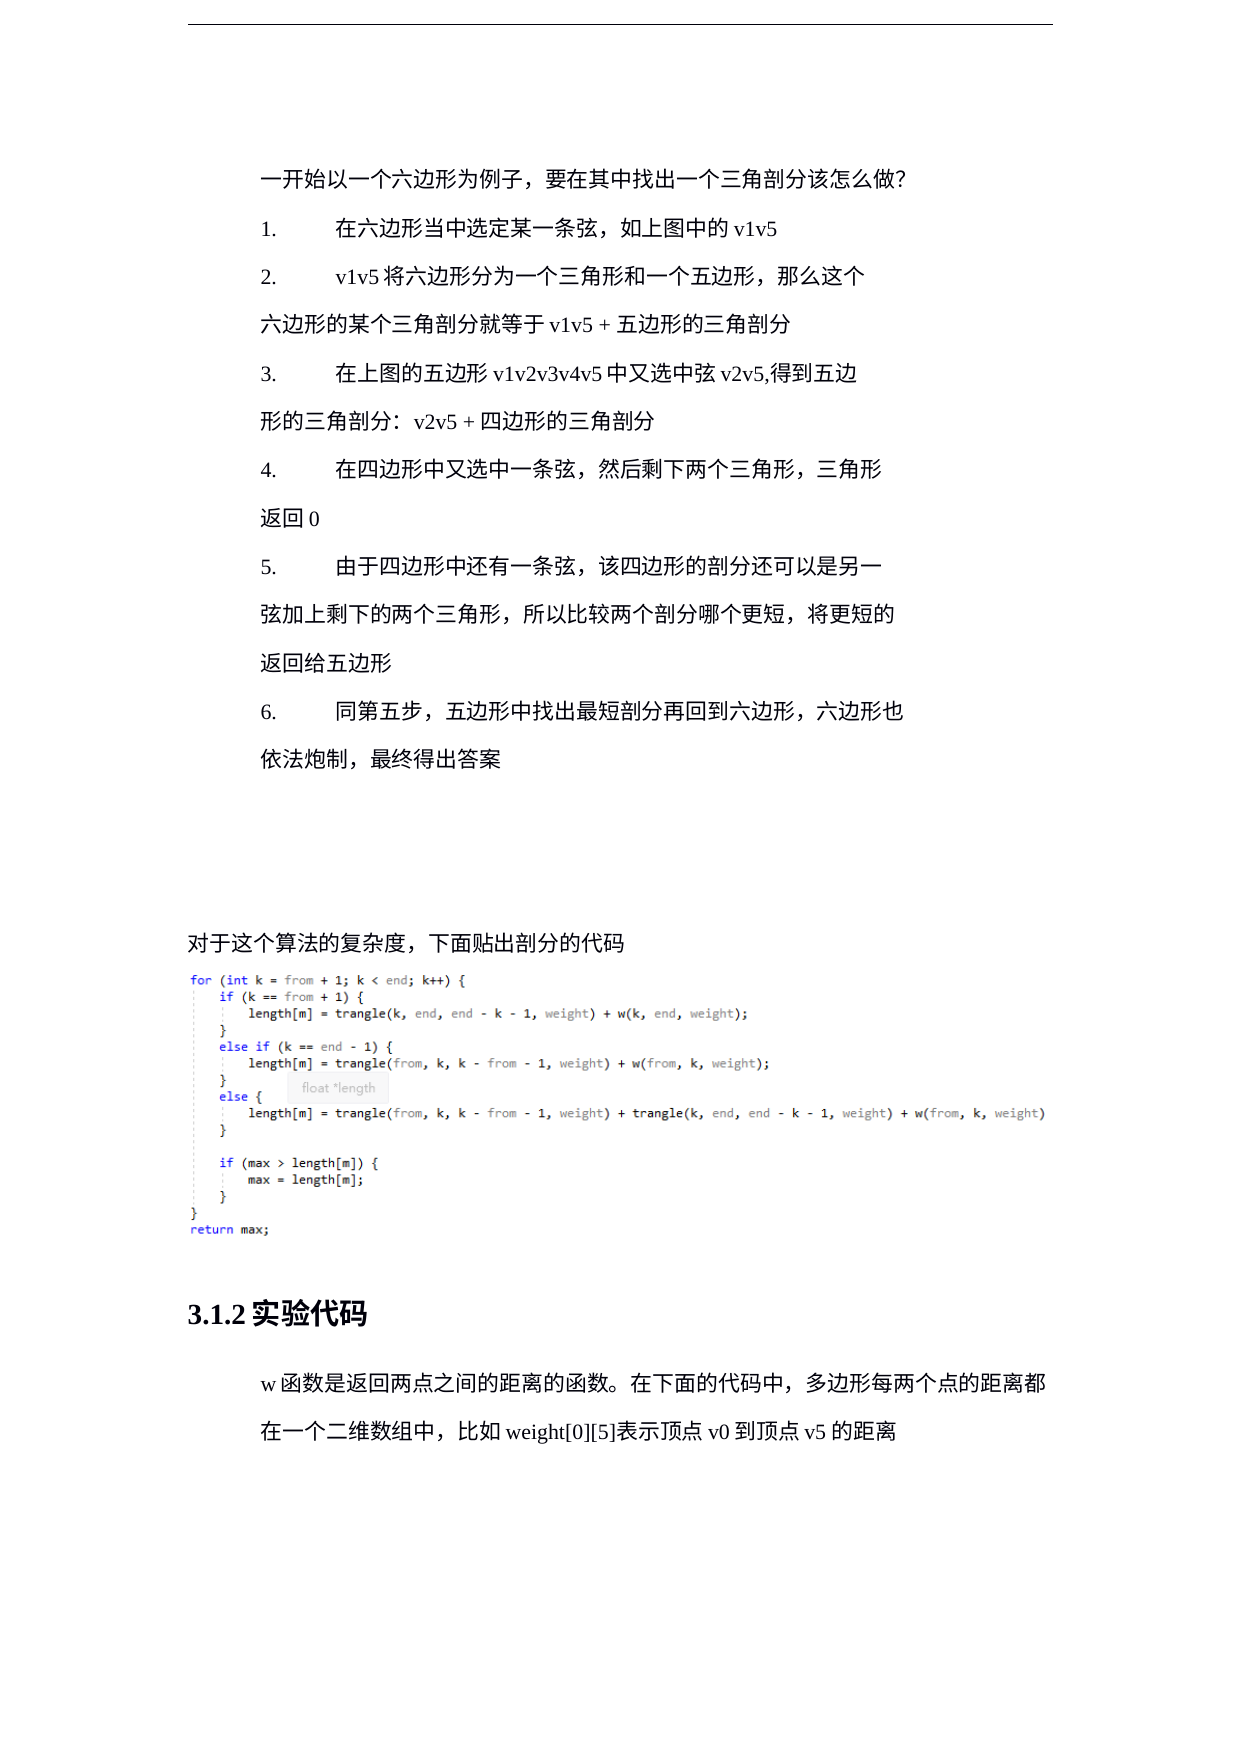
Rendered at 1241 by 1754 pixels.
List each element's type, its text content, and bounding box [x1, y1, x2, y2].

list 在六边形当中选定某一条弦，如上图中的v1v5 [187, 210, 1053, 243]
list 同第五步，五边形中找出最短剖分再回到六边形，六边形也 [187, 694, 1053, 726]
text 依法炮制，最终得出答案 [260, 742, 1053, 774]
list v1v5将六边形分为一个三角形和一个五边形，那么这个 [187, 259, 1053, 291]
text 对于这个算法的复杂度，下面贴出剖分的代码 [187, 926, 1053, 958]
list 在上图的五边形v1v2v3v4v5中又选中弦v2v5,得到五边 [187, 355, 1053, 388]
text 六边形的某个三角剖分就等于v1v5 + 五边形的三角剖分 [260, 307, 1053, 339]
text 弦加上剩下的两个三角形，所以比较两个剖分哪个更短，将更短的 [260, 597, 1053, 629]
text 形的三角剖分：v2v5 + 四边形的三角剖分 [187, 404, 1053, 436]
text 返回给五边形 [260, 645, 1053, 678]
list 由于四边形中还有一条弦，该四边形的剖分还可以是另一 [187, 549, 1053, 581]
text 在一个二维数组中，比如weight[0][5]表示顶点v0到顶点v5 的距离 [187, 1413, 1053, 1446]
picture [187, 973, 1053, 1245]
text 一开始以一个六边形为例子，要在其中找出一个三角剖分该怎么做？ [187, 162, 1053, 194]
text 返回0 [260, 500, 1053, 533]
text 3.1.2实验代码 [187, 1279, 1053, 1344]
list 在四边形中又选中一条弦，然后剩下两个三角形，三角形 [187, 452, 1053, 484]
text w函数是返回两点之间的距离的函数。在下面的代码中，多边形每两个点的距离都 [187, 1365, 1053, 1398]
